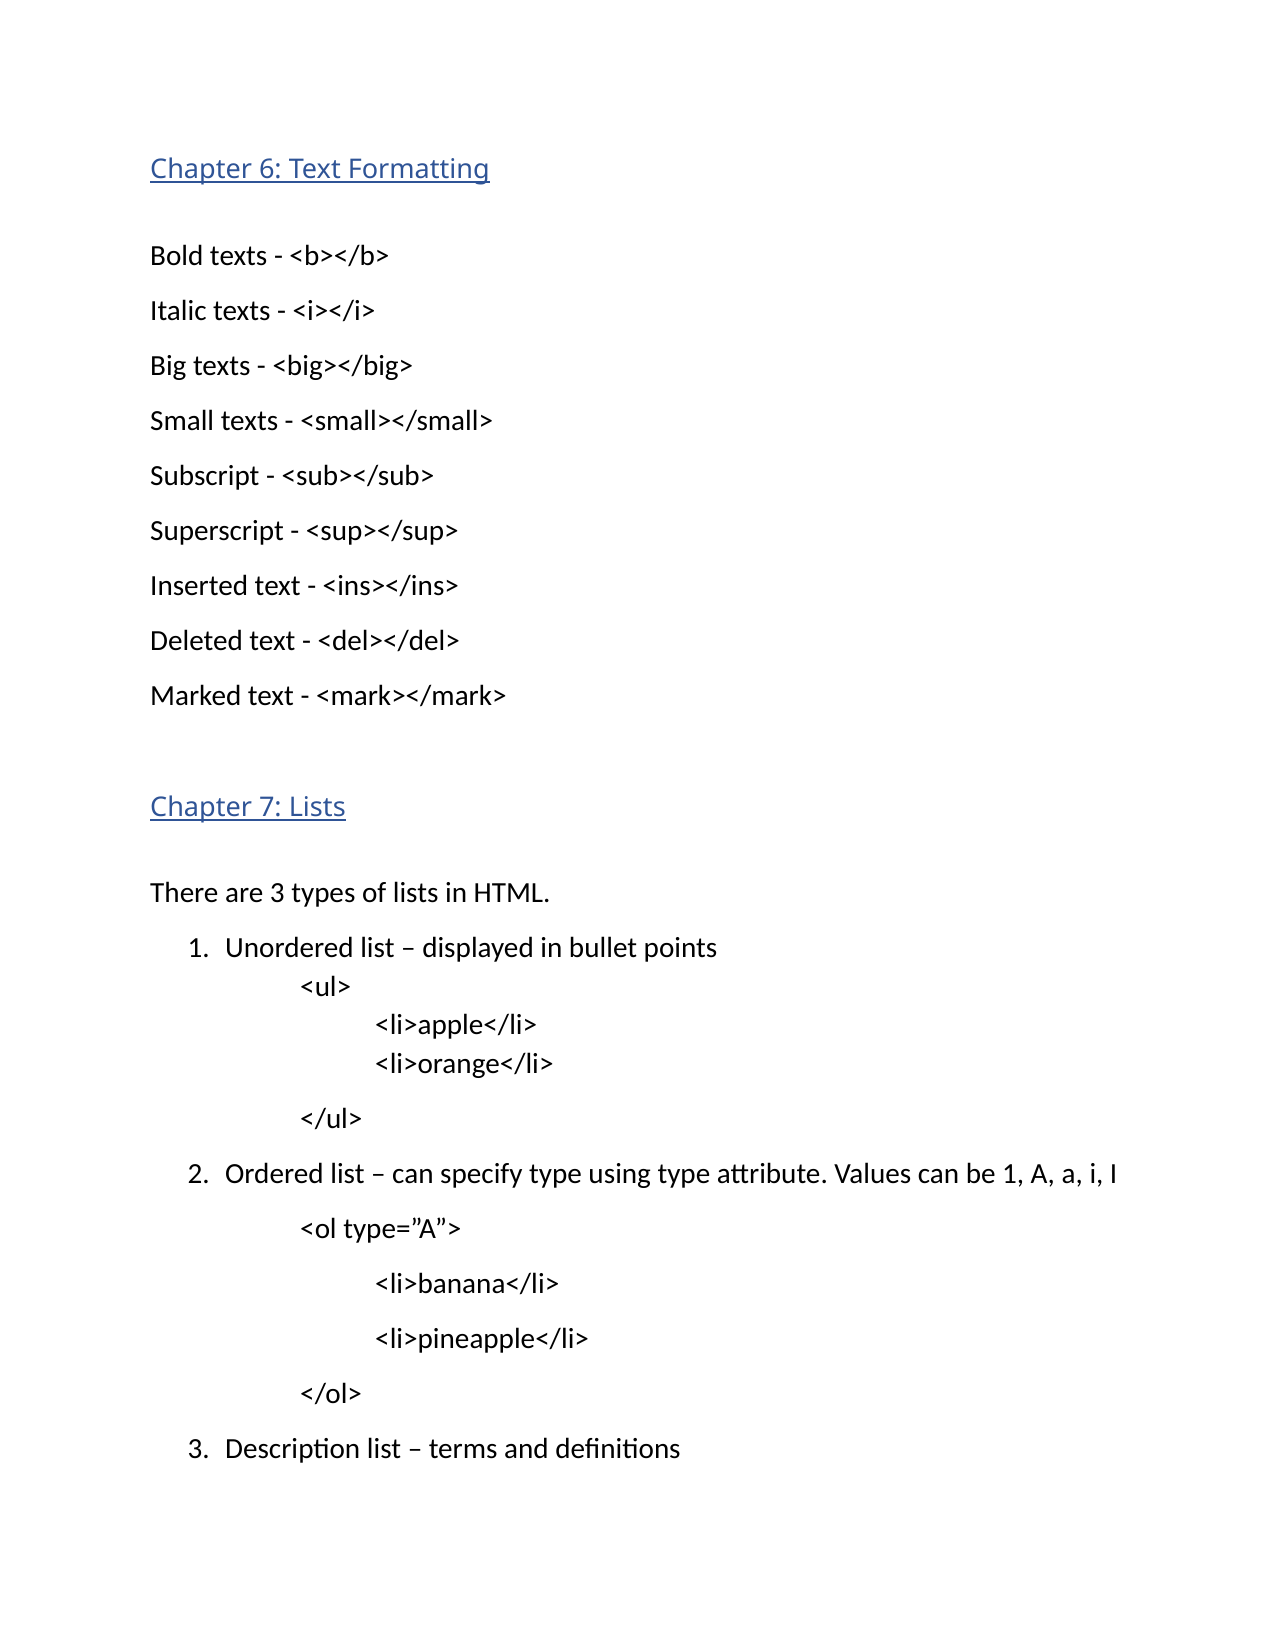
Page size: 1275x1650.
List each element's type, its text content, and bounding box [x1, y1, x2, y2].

text <ol type=”A”> [300, 1210, 1125, 1246]
list Description list – terms and definitions [187, 1431, 1125, 1466]
list <ul> [300, 968, 1125, 1003]
text Italic texts - <i></i> [150, 292, 1125, 327]
list Ordered list – can specify type using type attribute. Values can be 1, A, a, i, I [187, 1155, 1125, 1191]
text Superscript - <sup></sup> [150, 512, 1125, 548]
subtitle Chapter 6: Text Formatting [150, 150, 1125, 187]
text Marked text - <mark></mark> [150, 677, 1125, 713]
list <li>orange</li> [300, 1045, 1125, 1080]
text Bold texts - <b></b> [150, 237, 1125, 272]
text Deleted text - <del></del> [150, 622, 1125, 658]
text Small texts - <small></small> [150, 402, 1125, 438]
text Inserted text - <ins></ins> [150, 567, 1125, 603]
text <li>pineapple</li> [300, 1320, 1125, 1356]
subtitle Chapter 7: Lists [150, 788, 1125, 824]
text Big texts - <big></big> [150, 347, 1125, 382]
list Unordered list – displayed in bullet points [187, 929, 1125, 965]
list <li>apple</li> [300, 1006, 1125, 1042]
text </ul> [150, 1100, 1125, 1136]
text Subscript - <sub></sub> [150, 457, 1125, 493]
text There are 3 types of lists in HTML. [150, 874, 1125, 910]
text <li>banana</li> [300, 1265, 1125, 1301]
text </ol> [300, 1375, 1125, 1411]
